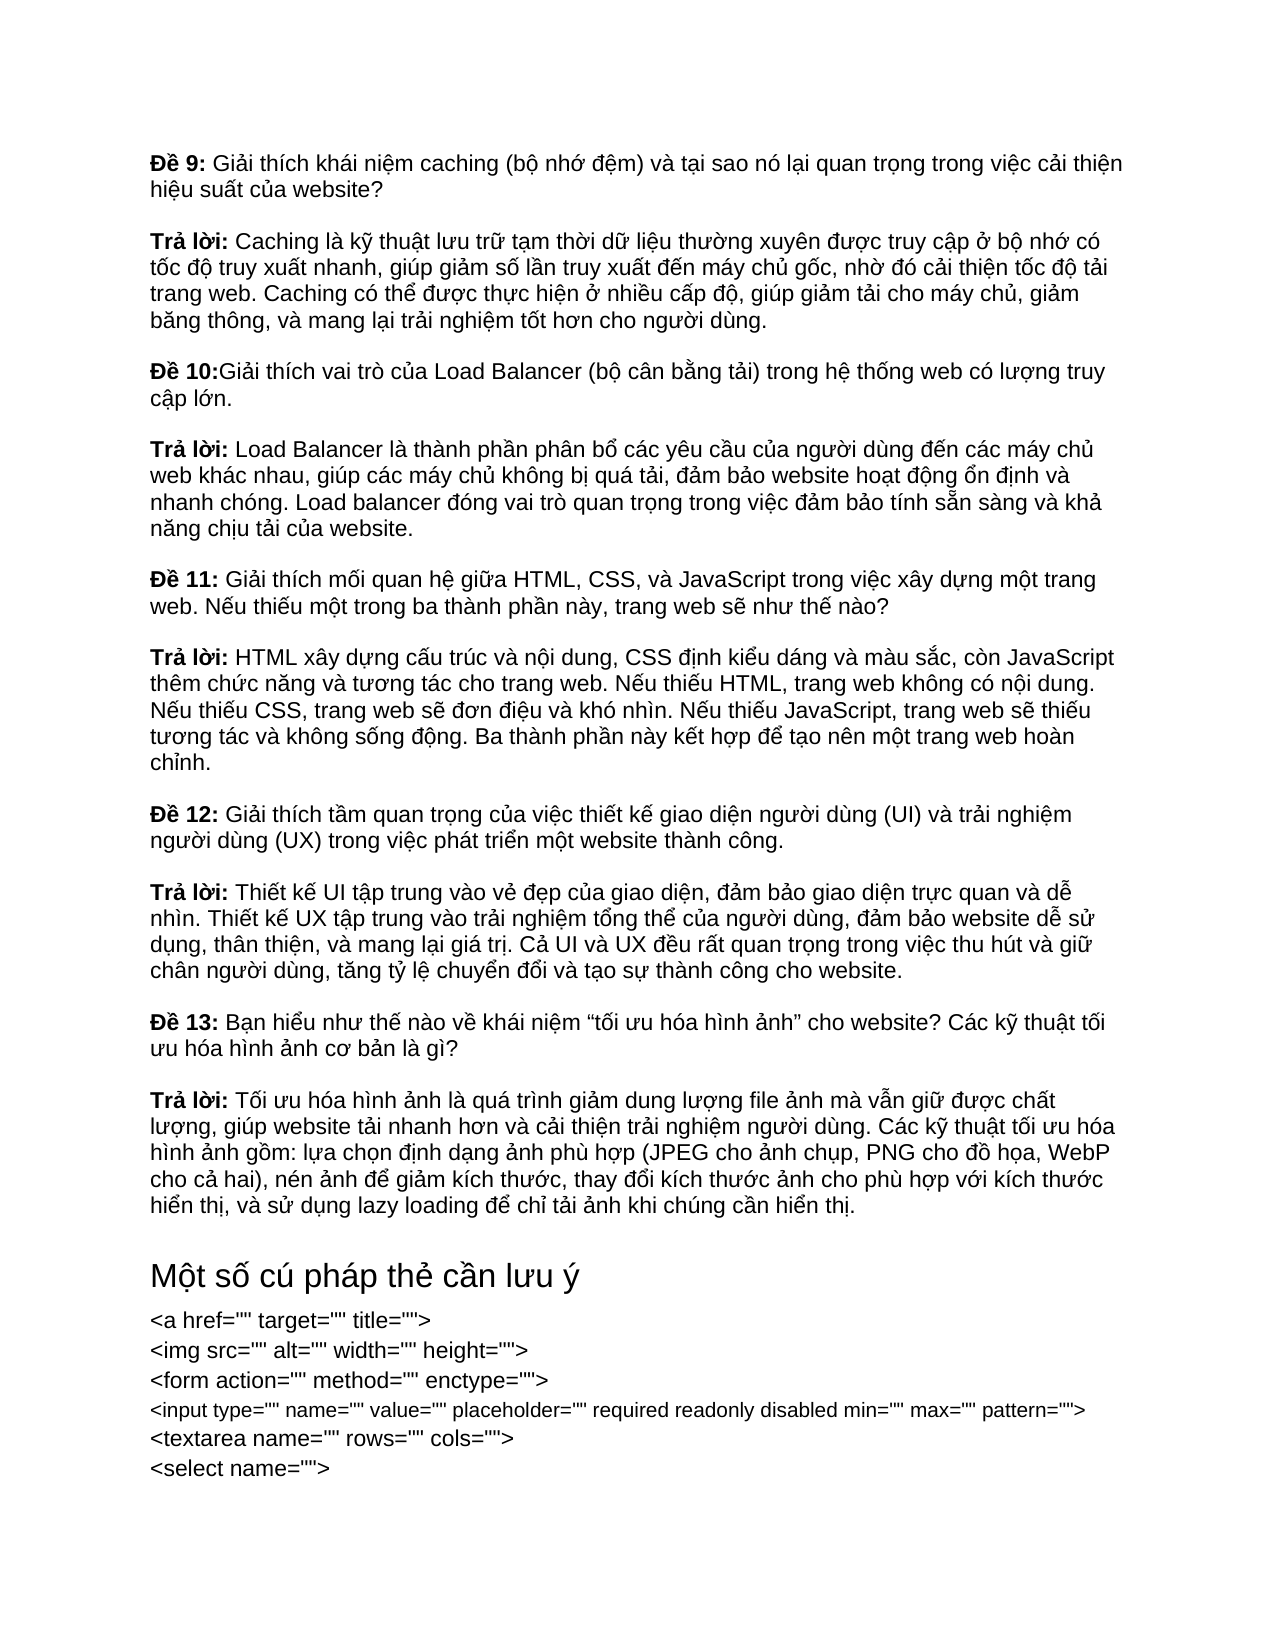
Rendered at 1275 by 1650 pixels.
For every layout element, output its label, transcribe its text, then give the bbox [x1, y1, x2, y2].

text Đề 12: Giải thích tầm quan trọng của việc thiết kế giao diện người dùng (UI) và trải nghiệm người dùng (UX) trong việc phát triển một website thành công. [150, 801, 1125, 853]
text Đề 10:Giải thích vai trò của Load Balancer (bộ cân bằng tải) trong hệ thống web có lượng truy cập lớn. [150, 358, 1125, 411]
text Trả lời: Load Balancer là thành phần phân bổ các yêu cầu của người dùng đến các máy chủ web khác nhau, giúp các máy chủ không bị quá tải, đảm bảo website hoạt động ổn định và nhanh chóng. Load balancer đóng vai trò quan trọng trong việc đảm bảo tính sẵn sàng và khả năng chịu tải của website. [150, 436, 1125, 541]
text <a href="" target="" title=""> [150, 1307, 1125, 1333]
text Trả lời: Thiết kế UI tập trung vào vẻ đẹp của giao diện, đảm bảo giao diện trực quan và dễ nhìn. Thiết kế UX tập trung vào trải nghiệm tổng thể của người dùng, đảm bảo website dễ sử dụng, thân thiện, và mang lại giá trị. Cả UI và UX đều rất quan trọng trong việc thu hút và giữ chân người dùng, tăng tỷ lệ chuyển đổi và tạo sự thành công cho website. [150, 878, 1125, 984]
text <img src="" alt="" width="" height=""> [150, 1337, 1125, 1363]
text Trả lời: HTML xây dựng cấu trúc và nội dung, CSS định kiểu dáng và màu sắc, còn JavaScript thêm chức năng và tương tác cho trang web. Nếu thiếu HTML, trang web không có nội dung. Nếu thiếu CSS, trang web sẽ đơn điệu và khó nhìn. Nếu thiếu JavaScript, trang web sẽ thiếu tương tác và không sống động. Ba thành phần này kết hợp để tạo nên một trang web hoàn chỉnh. [150, 644, 1125, 776]
text <input type="" name="" value="" placeholder="" required readonly disabled min="" max="" pattern=""> [150, 1397, 1125, 1421]
text Trả lời: Caching là kỹ thuật lưu trữ tạm thời dữ liệu thường xuyên được truy cập ở bộ nhớ có tốc độ truy xuất nhanh, giúp giảm số lần truy xuất đến máy chủ gốc, nhờ đó cải thiện tốc độ tải trang web. Caching có thể được thực hiện ở nhiều cấp độ, giúp giảm tải cho máy chủ, giảm băng thông, và mang lại trải nghiệm tốt hơn cho người dùng. [150, 228, 1125, 333]
text Đề 9: Giải thích khái niệm caching (bộ nhớ đệm) và tại sao nó lại quan trọng trong việc cải thiện hiệu suất của website? [150, 150, 1125, 203]
text Trả lời: Tối ưu hóa hình ảnh là quá trình giảm dung lượng file ảnh mà vẫn giữ được chất lượng, giúp website tải nhanh hơn và cải thiện trải nghiệm người dùng. Các kỹ thuật tối ưu hóa hình ảnh gồm: lựa chọn định dạng ảnh phù hợp (JPEG cho ảnh chụp, PNG cho đồ họa, WebP cho cả hai), nén ảnh để giảm kích thước, thay đổi kích thước ảnh cho phù hợp với kích thước hiển thị, và sử dụng lazy loading để chỉ tải ảnh khi chúng cần hiển thị. [150, 1087, 1125, 1218]
text Đề 13: Bạn hiểu như thế nào về khái niệm “tối ưu hóa hình ảnh” cho website? Các kỹ thuật tối ưu hóa hình ảnh cơ bản là gì? [150, 1009, 1125, 1062]
subtitle Một số cú pháp thẻ cần lưu ý [150, 1256, 1125, 1294]
text <textarea name="" rows="" cols=""> [150, 1425, 1125, 1451]
text <select name=""> [150, 1455, 1125, 1481]
text <form action="" method="" enctype=""> [150, 1367, 1125, 1393]
text Đề 11: Giải thích mối quan hệ giữa HTML, CSS, và JavaScript trong việc xây dựng một trang web. Nếu thiếu một trong ba thành phần này, trang web sẽ như thế nào? [150, 566, 1125, 619]
